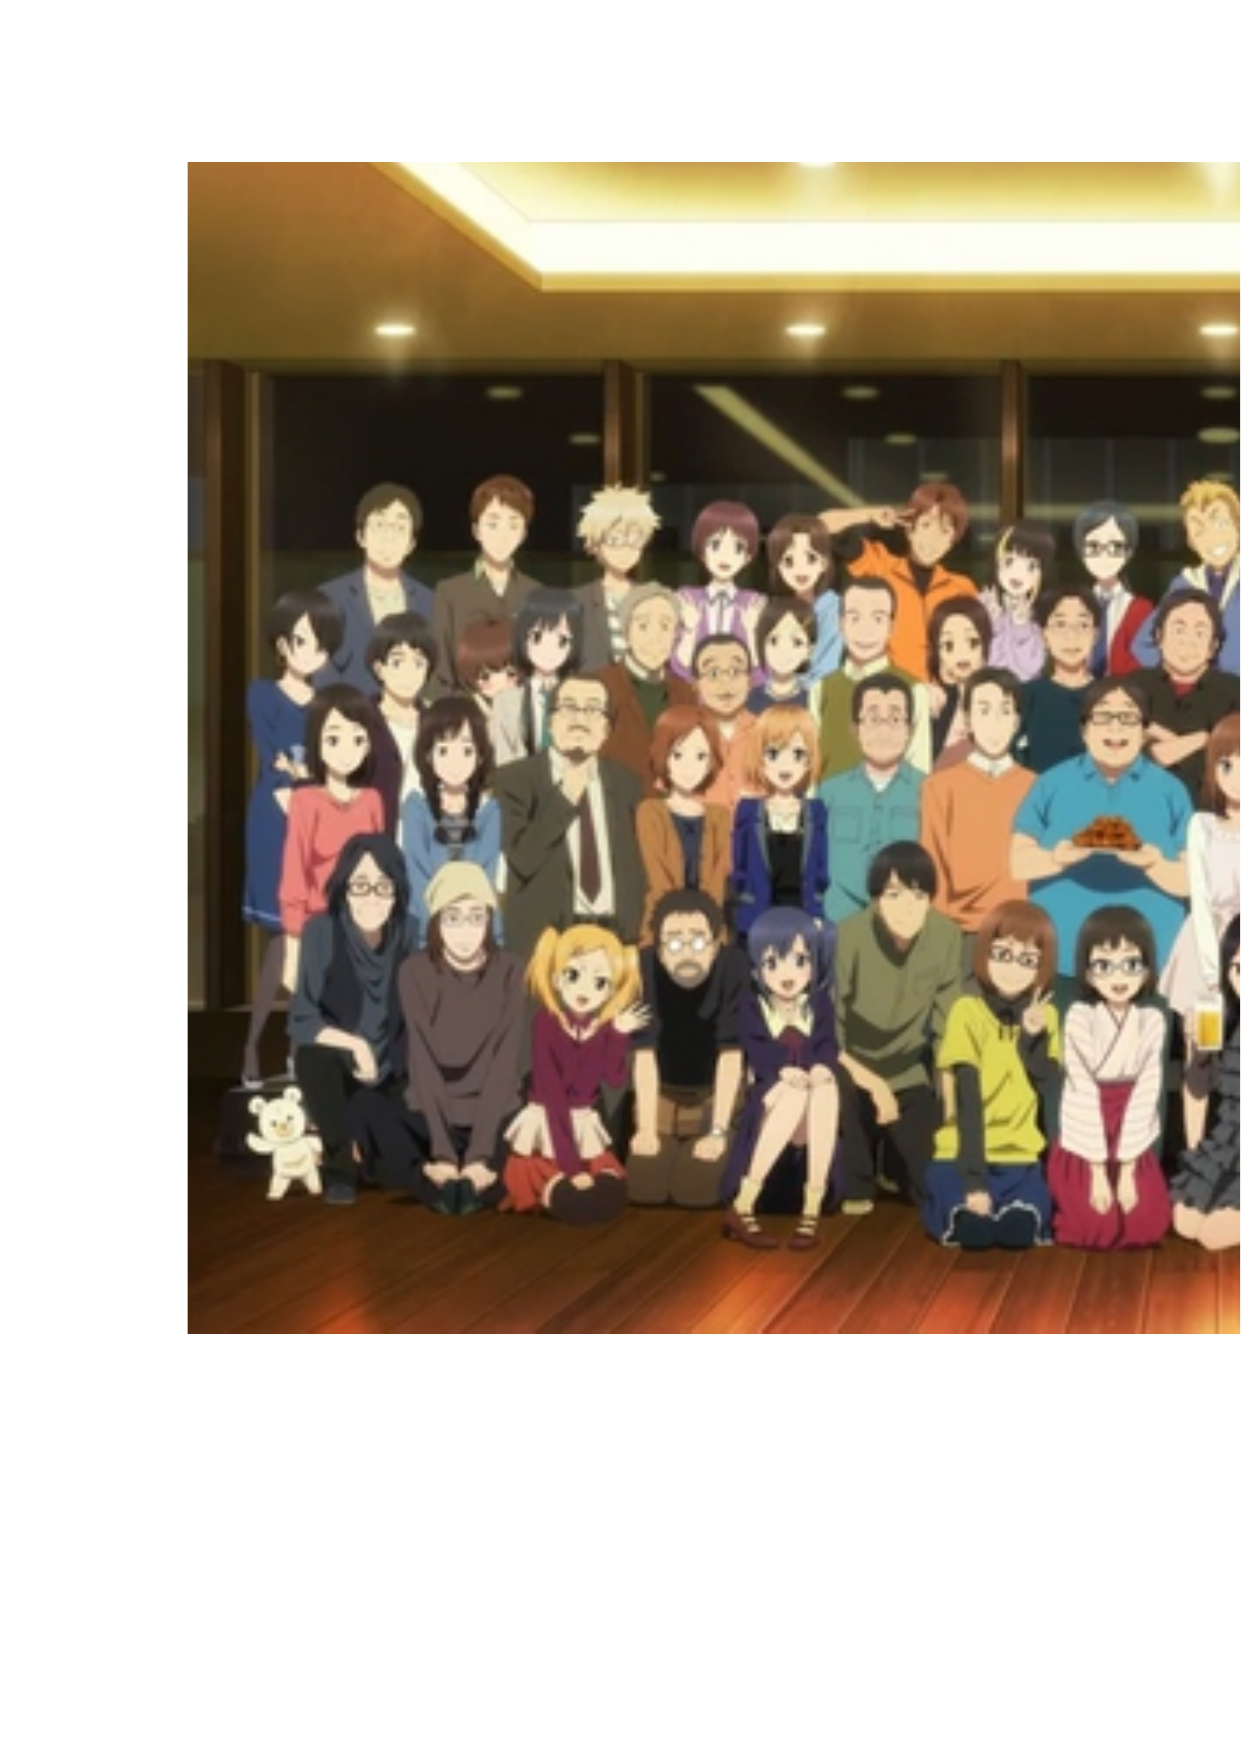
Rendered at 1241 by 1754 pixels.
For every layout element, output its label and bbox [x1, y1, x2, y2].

picture [187, 162, 1241, 1334]
